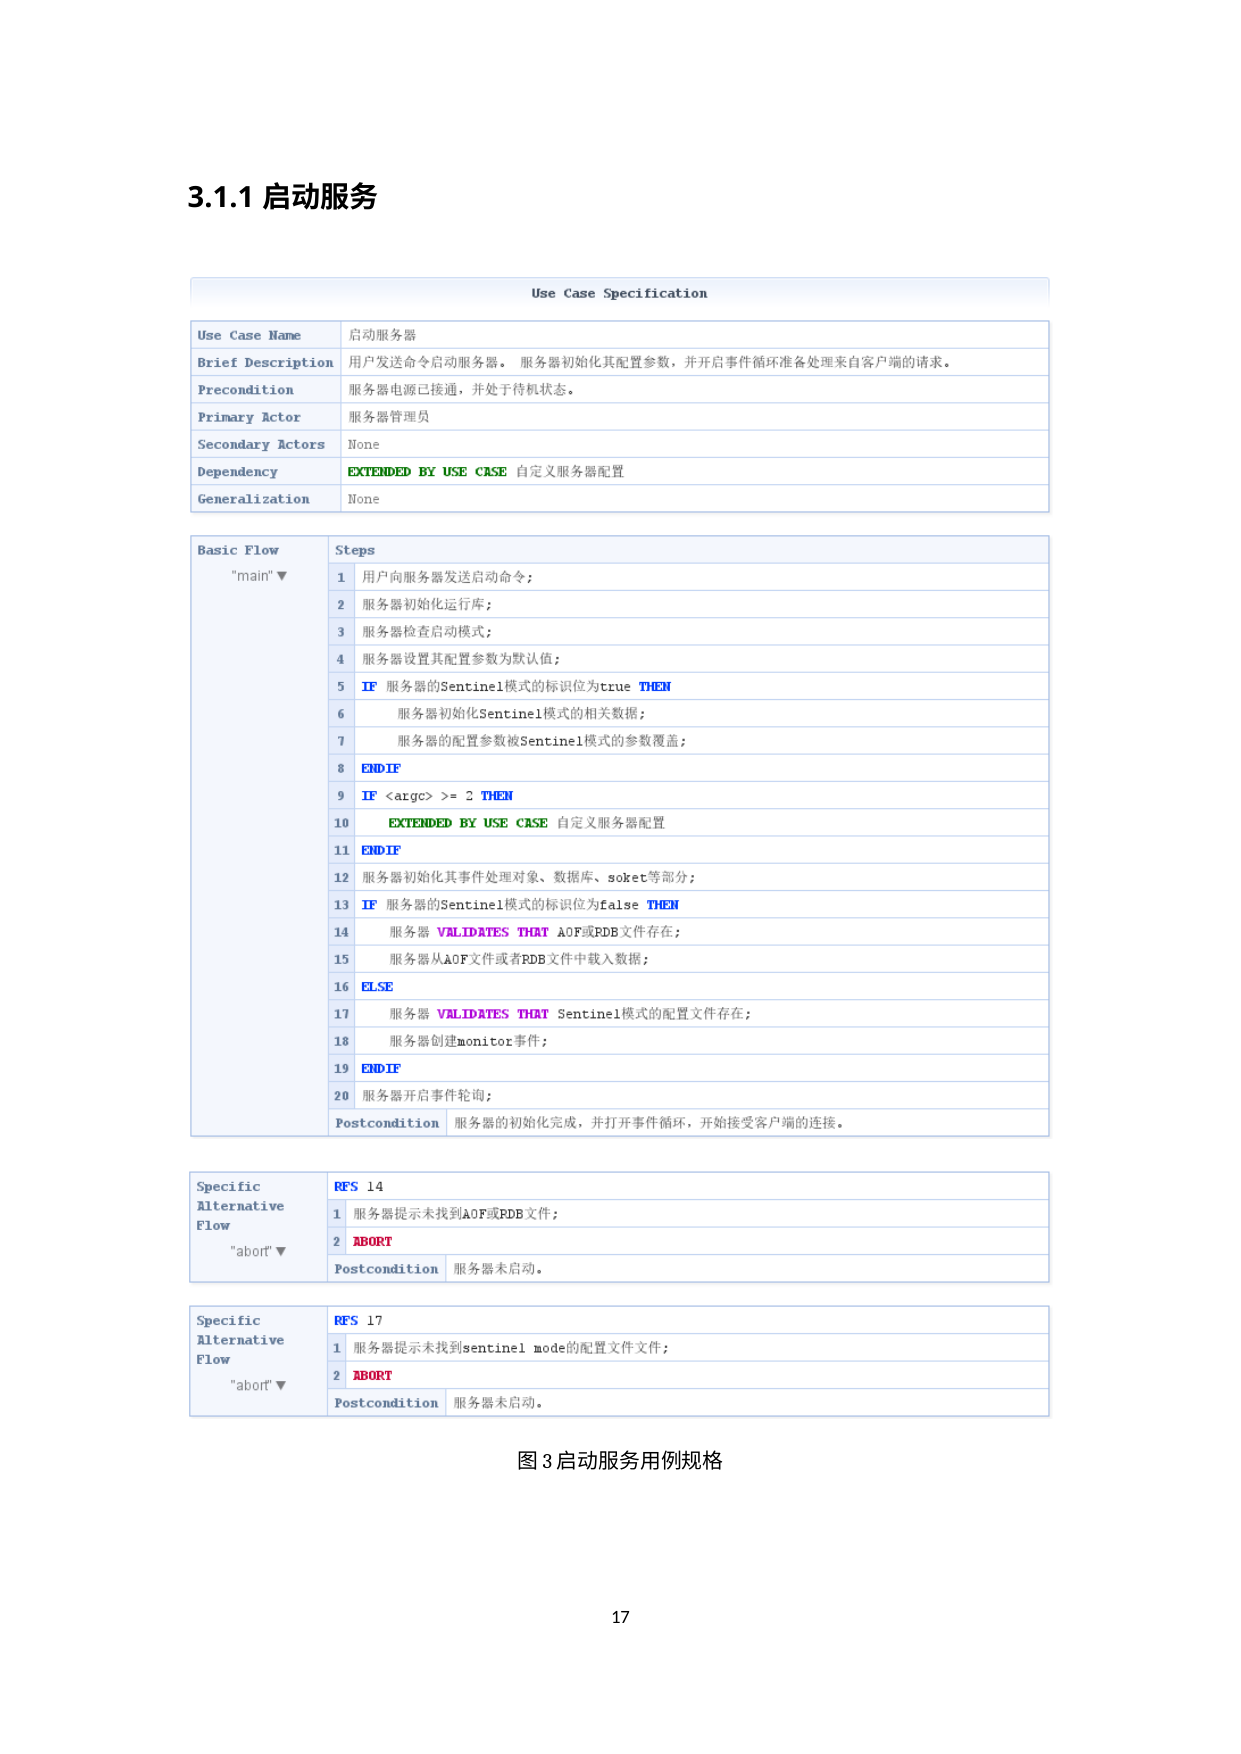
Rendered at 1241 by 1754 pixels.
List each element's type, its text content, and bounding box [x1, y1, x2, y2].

subtitle 3.1.1 启动服务 [187, 162, 1053, 227]
picture [187, 1167, 1053, 1419]
picture [187, 275, 1053, 1139]
text 图 3 启动服务用例规格 [187, 1443, 1053, 1476]
